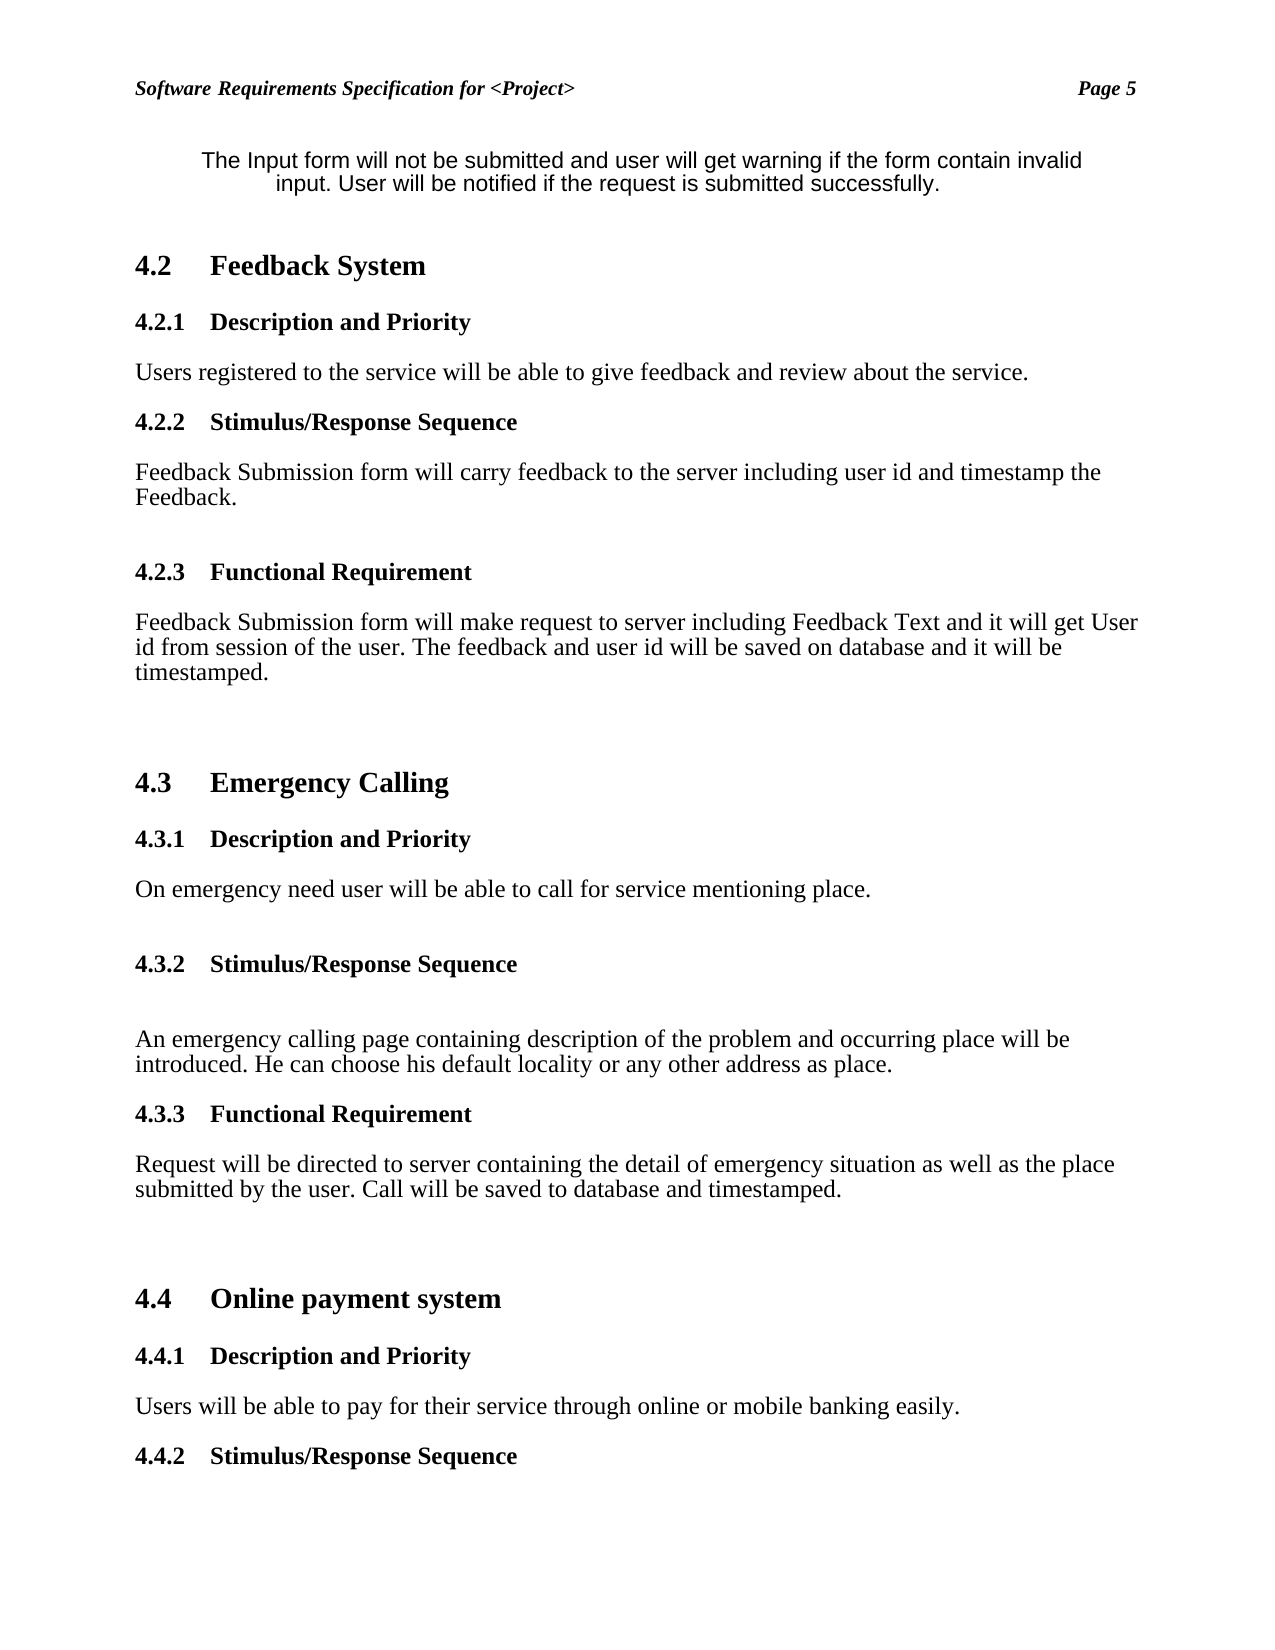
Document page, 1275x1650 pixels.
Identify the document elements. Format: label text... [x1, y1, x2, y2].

subtitle Stimulus/Response Sequence [135, 1444, 1140, 1469]
subtitle Description and Priority [135, 827, 1140, 852]
subtitle Online payment system [135, 1282, 1140, 1315]
subtitle Stimulus/Response Sequence [135, 952, 1140, 977]
text An emergency calling page containing description of the problem and occurring place will be introduced. He can choose his default locality or any other address as place. [135, 1027, 1140, 1077]
list The Input form will not be submitted and user will get warning if the form contain invalid input. User will be notified if the request is submitted successfully. [201, 150, 1140, 196]
subtitle Functional Requirement [135, 1102, 1140, 1127]
subtitle Emergency Calling [135, 765, 1140, 798]
text Feedback Submission form will carry feedback to the server including user id and timestamp the Feedback. [135, 461, 1140, 511]
subtitle Description and Priority [135, 311, 1140, 336]
text Feedback Submission form will make request to server including Feedback Text and it will get User id from session of the user. The feedback and user id will be saved on database and it will be timestamped. [135, 611, 1140, 686]
text Users will be able to pay for their service through online or mobile banking easily. [135, 1394, 1140, 1419]
subtitle Feedback System [135, 248, 1140, 281]
text Request will be directed to server containing the detail of emergency situation as well as the place submitted by the user. Call will be saved to database and timestamped. [135, 1152, 1140, 1202]
text Users registered to the service will be able to give feedback and review about the service. [135, 361, 1140, 386]
text On emergency need user will be able to call for service mentioning place. [135, 877, 1140, 902]
subtitle Stimulus/Response Sequence [135, 411, 1140, 436]
subtitle Description and Priority [135, 1344, 1140, 1369]
subtitle Functional Requirement [135, 561, 1140, 586]
